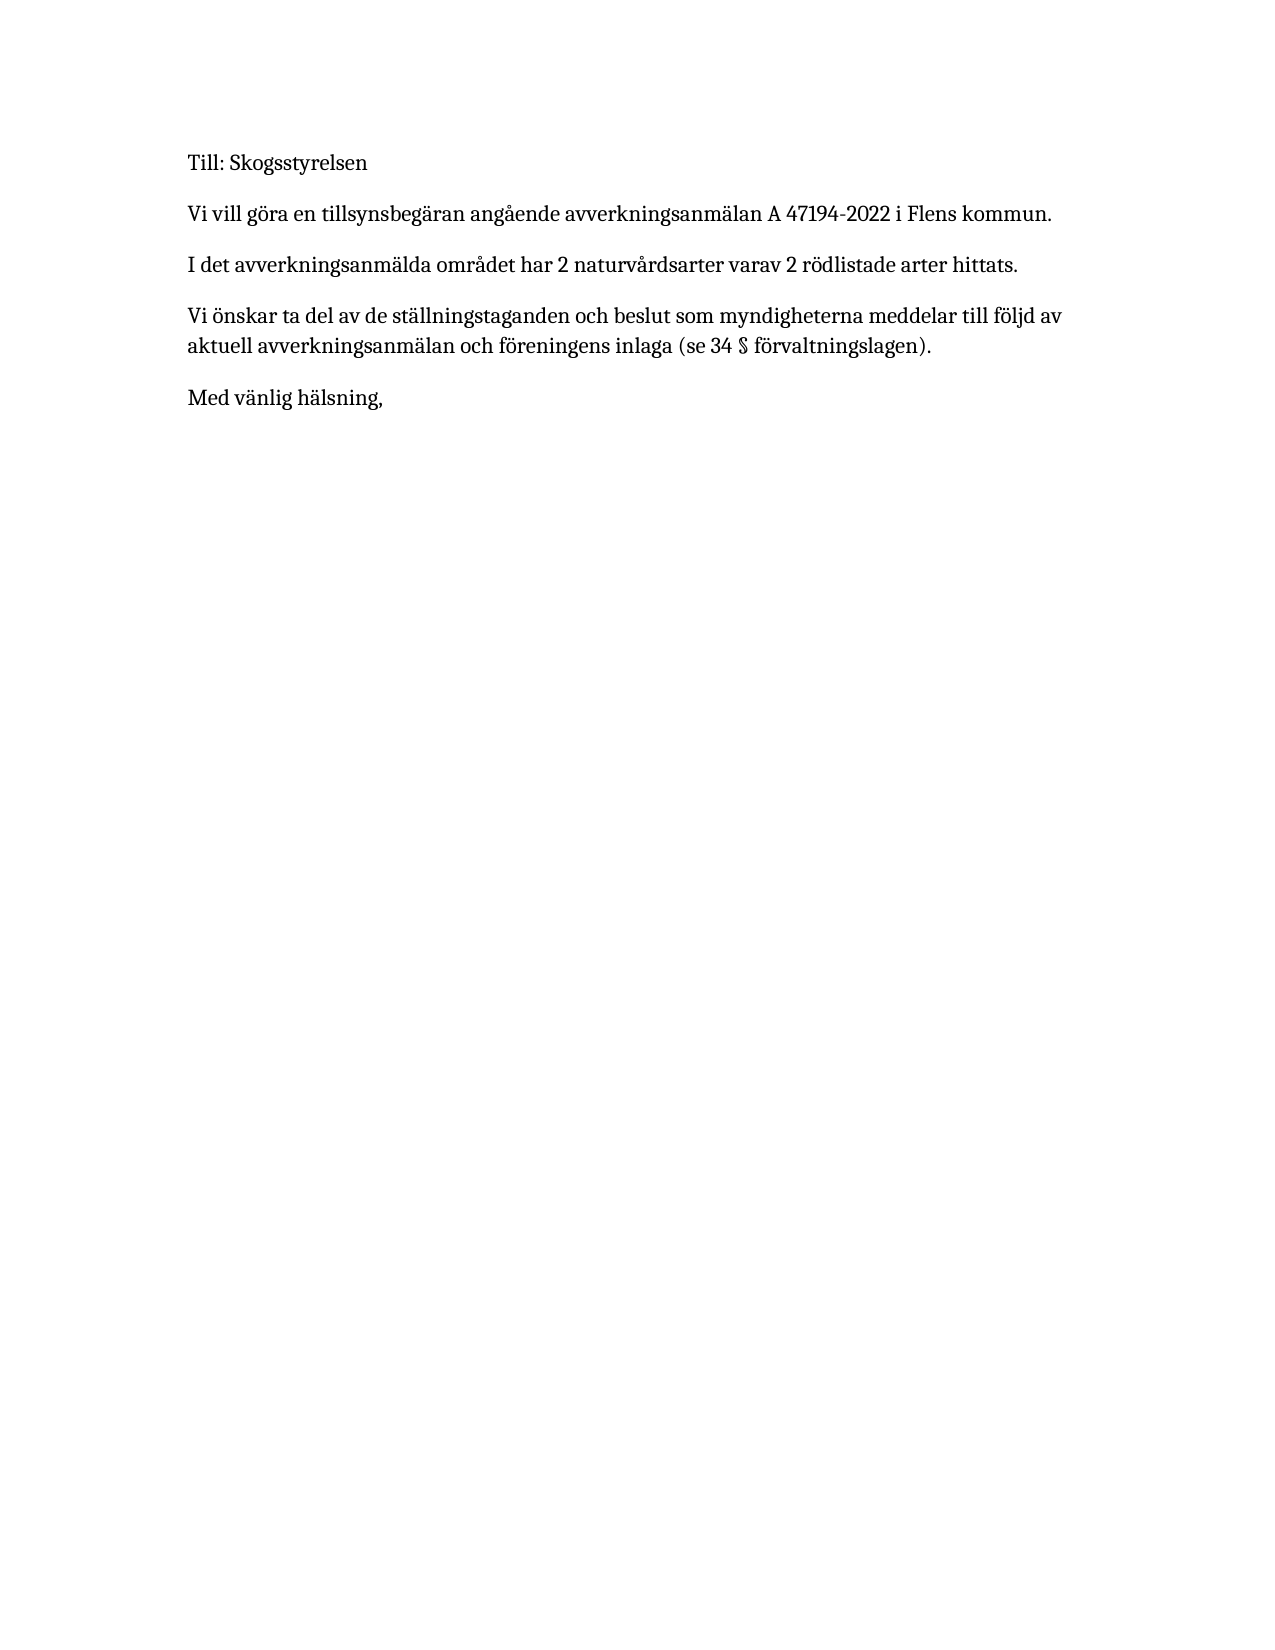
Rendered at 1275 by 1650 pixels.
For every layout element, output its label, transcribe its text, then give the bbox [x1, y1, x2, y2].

text Med vänlig hälsning, [187, 384, 1087, 441]
text Vi vill göra en tillsynsbegäran angående avverkningsanmälan A 47194-2022 i Flens kommun. [187, 201, 1087, 227]
text Vi önskar ta del av de ställningstaganden och beslut som myndigheterna meddelar till följd av aktuell avverkningsanmälan och föreningens inlaga (se 34 § förvaltningslagen). [187, 303, 1087, 360]
text I det avverkningsanmälda området har 2 naturvårdsarter varav 2 rödlistade arter hittats. [187, 252, 1087, 278]
text Till: Skogsstyrelsen [187, 150, 1087, 176]
